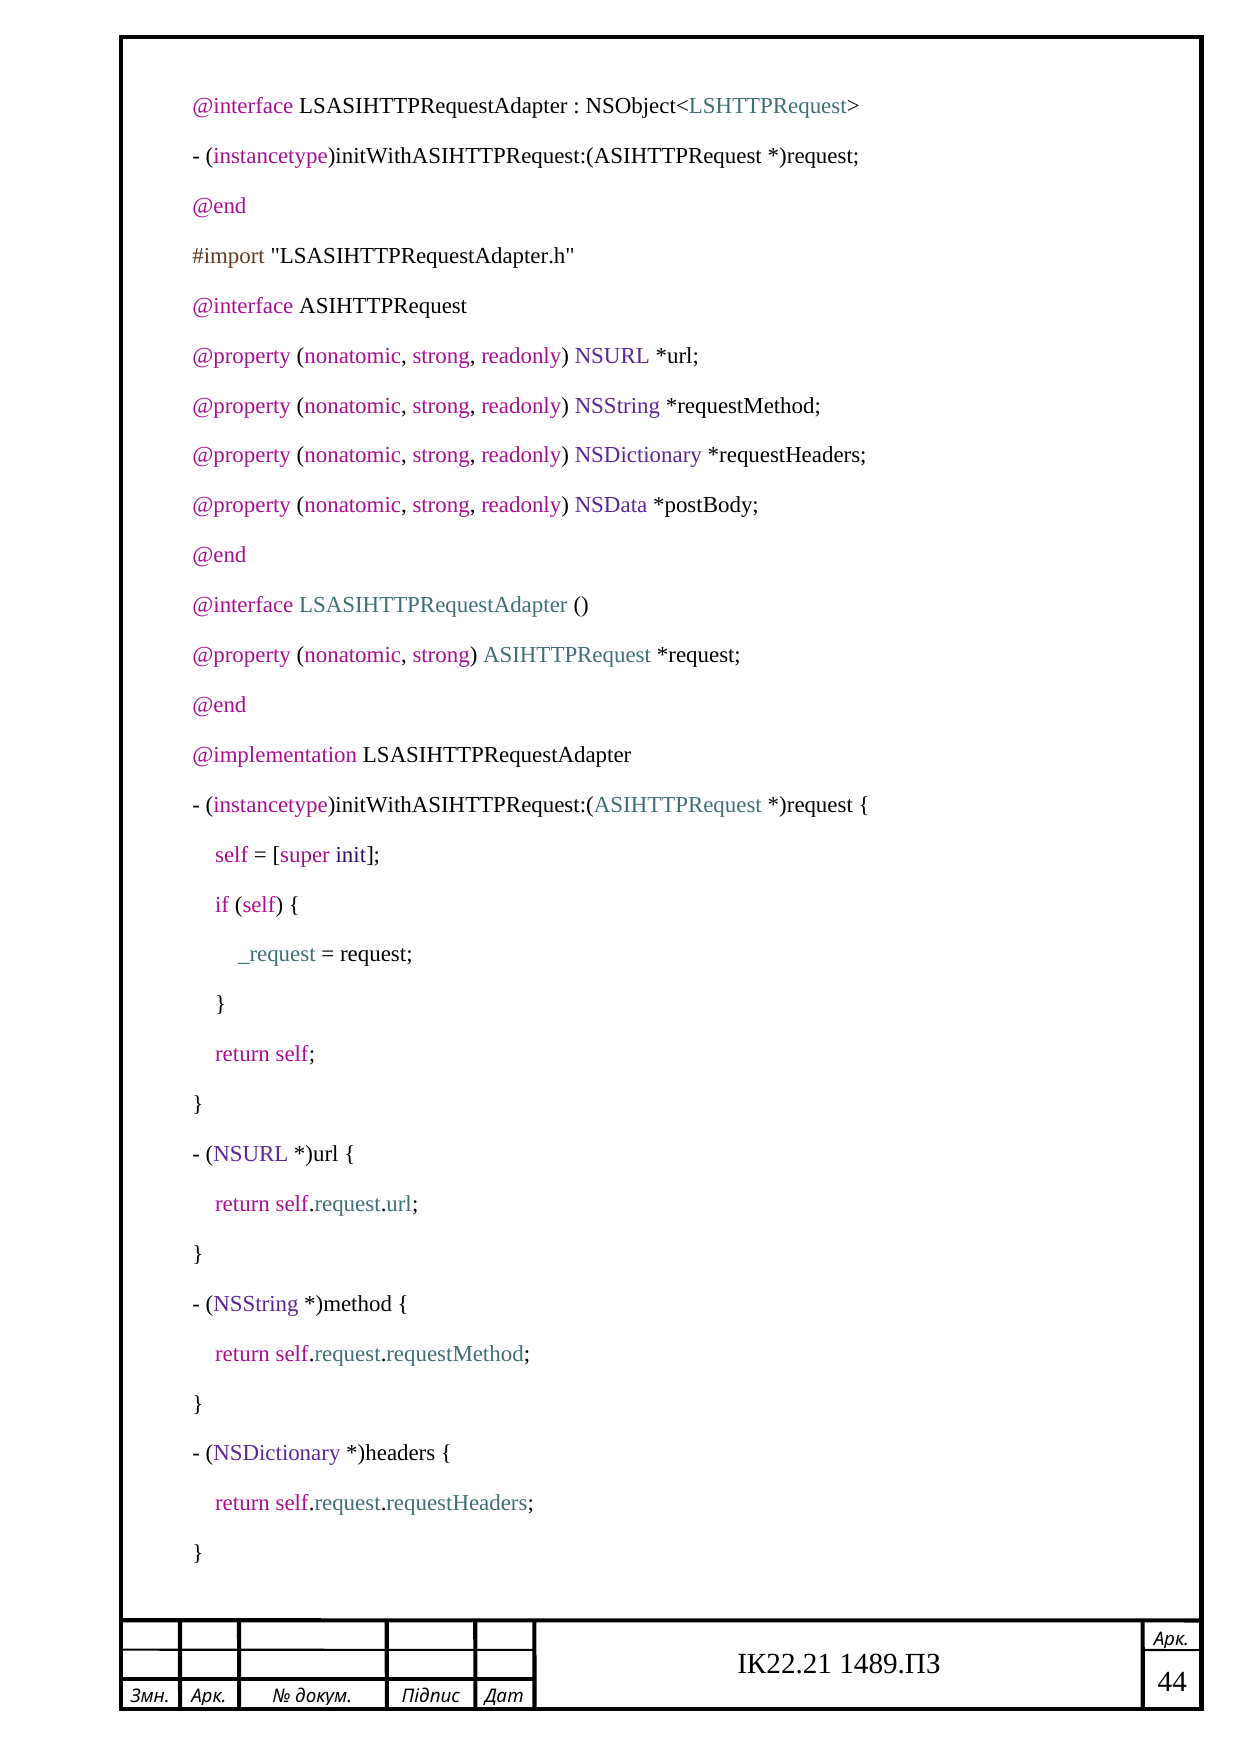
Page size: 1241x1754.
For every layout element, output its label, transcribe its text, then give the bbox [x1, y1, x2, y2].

text } [148, 990, 1196, 1017]
text return self; [148, 1040, 1196, 1067]
text } [148, 1240, 1196, 1266]
text self = [super init]; [148, 841, 1196, 867]
text } [148, 1090, 1196, 1117]
text } [148, 1539, 1196, 1566]
text #import "LSASIHTTPRequestAdapter.h" [148, 242, 1196, 268]
text @property (nonatomic, strong, readonly) NSURL *url; [148, 342, 1196, 368]
text @end [148, 541, 1196, 568]
text - (NSURL *)url { [148, 1140, 1196, 1166]
text @property (nonatomic, strong, readonly) NSDictionary *requestHeaders; [148, 442, 1196, 468]
text @property (nonatomic, strong, readonly) NSData *postBody; [148, 491, 1196, 518]
text @property (nonatomic, strong, readonly) NSString *requestMethod; [148, 392, 1196, 418]
text @interface LSASIHTTPRequestAdapter : NSObject<LSHTTPRequest> [148, 92, 1196, 119]
text @end [148, 691, 1196, 717]
text @interface LSASIHTTPRequestAdapter () [148, 591, 1196, 618]
text return self.request.requestMethod; [148, 1340, 1196, 1366]
text _request = request; [148, 941, 1196, 967]
text @end [148, 192, 1196, 218]
text return self.request.requestHeaders; [148, 1489, 1196, 1516]
text @property (nonatomic, strong) ASIHTTPRequest *request; [148, 641, 1196, 667]
text - (NSString *)method { [148, 1290, 1196, 1316]
text - (instancetype)initWithASIHTTPRequest:(ASIHTTPRequest *)request { [148, 791, 1196, 817]
text if (self) { [148, 891, 1196, 917]
text @interface ASIHTTPRequest [148, 292, 1196, 318]
text return self.request.url; [148, 1190, 1196, 1216]
text } [148, 1389, 1196, 1416]
text - (NSDictionary *)headers { [148, 1439, 1196, 1466]
text @implementation LSASIHTTPRequestAdapter [148, 741, 1196, 767]
text - (instancetype)initWithASIHTTPRequest:(ASIHTTPRequest *)request; [148, 142, 1196, 168]
